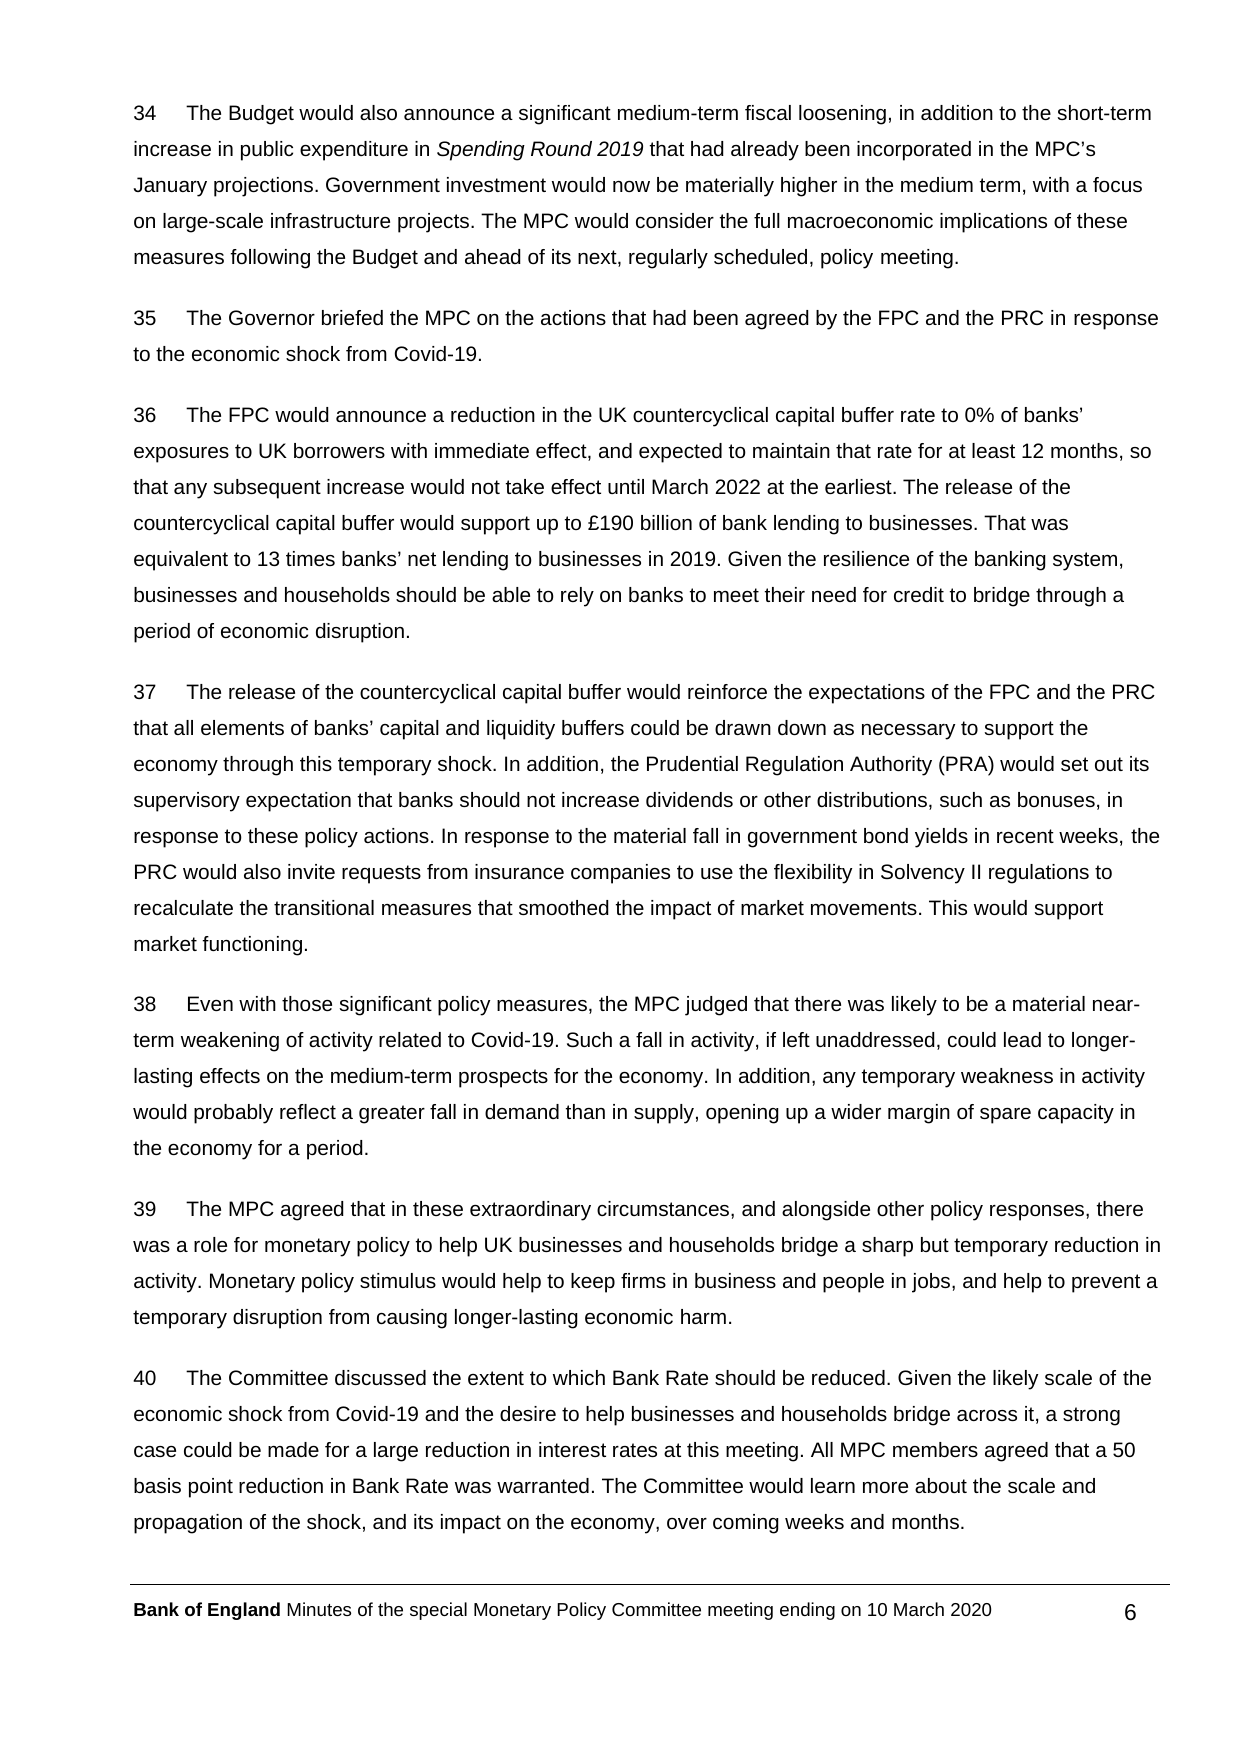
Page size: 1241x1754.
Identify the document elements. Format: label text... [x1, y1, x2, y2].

list The Budget would also announce a significant medium-term fiscal loosening, in addition to the short-term increase in public expenditure in Spending Round 2019 that had already been incorporated in the MPC’s January projections. Government investment would now be materially higher in the medium term, with a focus on large-scale infrastructure projects. The MPC would consider the full macroeconomic implications of these measures following the Budget and ahead of its next, regularly scheduled, policy meeting. [133, 101, 1153, 269]
list The Committee discussed the extent to which Bank Rate should be reduced. Given the likely scale of the economic shock from Covid-19 and the desire to help businesses and households bridge across it, a strong case could be made for a large reduction in interest rates at this meeting. All MPC members agreed that a 50 basis point reduction in Bank Rate was warranted. The Committee would learn more about the scale and propagation of the shock, and its impact on the economy, over coming weeks and months. [133, 1366, 1157, 1533]
list The MPC agreed that in these extraordinary circumstances, and alongside other policy responses, there was a role for monetary policy to help UK businesses and households bridge a sharp but temporary reduction in activity. Monetary policy stimulus would help to keep firms in business and people in jobs, and help to prevent a temporary disruption from causing longer-lasting economic harm. [133, 1197, 1165, 1329]
list The Governor briefed the MPC on the actions that had been agreed by the FPC and the PRC in response to the economic shock from Covid-19. [133, 306, 1159, 366]
list Even with those significant policy measures, the MPC judged that there was likely to be a material near- term weakening of activity related to Covid-19. Such a fall in activity, if left unaddressed, could lead to longer- lasting effects on the medium-term prospects for the economy. In addition, any temporary weakness in activity would probably reflect a greater fall in demand than in supply, opening up a wider margin of spare capacity in the economy for a period. [133, 992, 1152, 1160]
list The release of the countercyclical capital buffer would reinforce the expectations of the FPC and the PRC that all elements of banks’ capital and liquidity buffers could be drawn down as necessary to support the economy through this temporary shock. In addition, the Prudential Regulation Authority (PRA) would set out its supervisory expectation that banks should not increase dividends or other distributions, such as bonuses, in response to these policy actions. In response to the material fall in government bond yields in recent weeks, the PRC would also invite requests from insurance companies to use the flexibility in Solvency II regulations to recalculate the transitional measures that smoothed the impact of market movements. This would support market functioning. [133, 680, 1166, 955]
list The FPC would announce a reduction in the UK countercyclical capital buffer rate to 0% of banks’ exposures to UK borrowers with immediate effect, and expected to maintain that rate for at least 12 months, so that any subsequent increase would not take effect until March 2022 at the earliest. The release of the countercyclical capital buffer would support up to £190 billion of bank lending to businesses. That was equivalent to 13 times banks’ net lending to businesses in 2019. Given the resilience of the banking system, businesses and households should be able to rely on banks to meet their need for credit to bridge through a period of economic disruption. [133, 403, 1153, 642]
